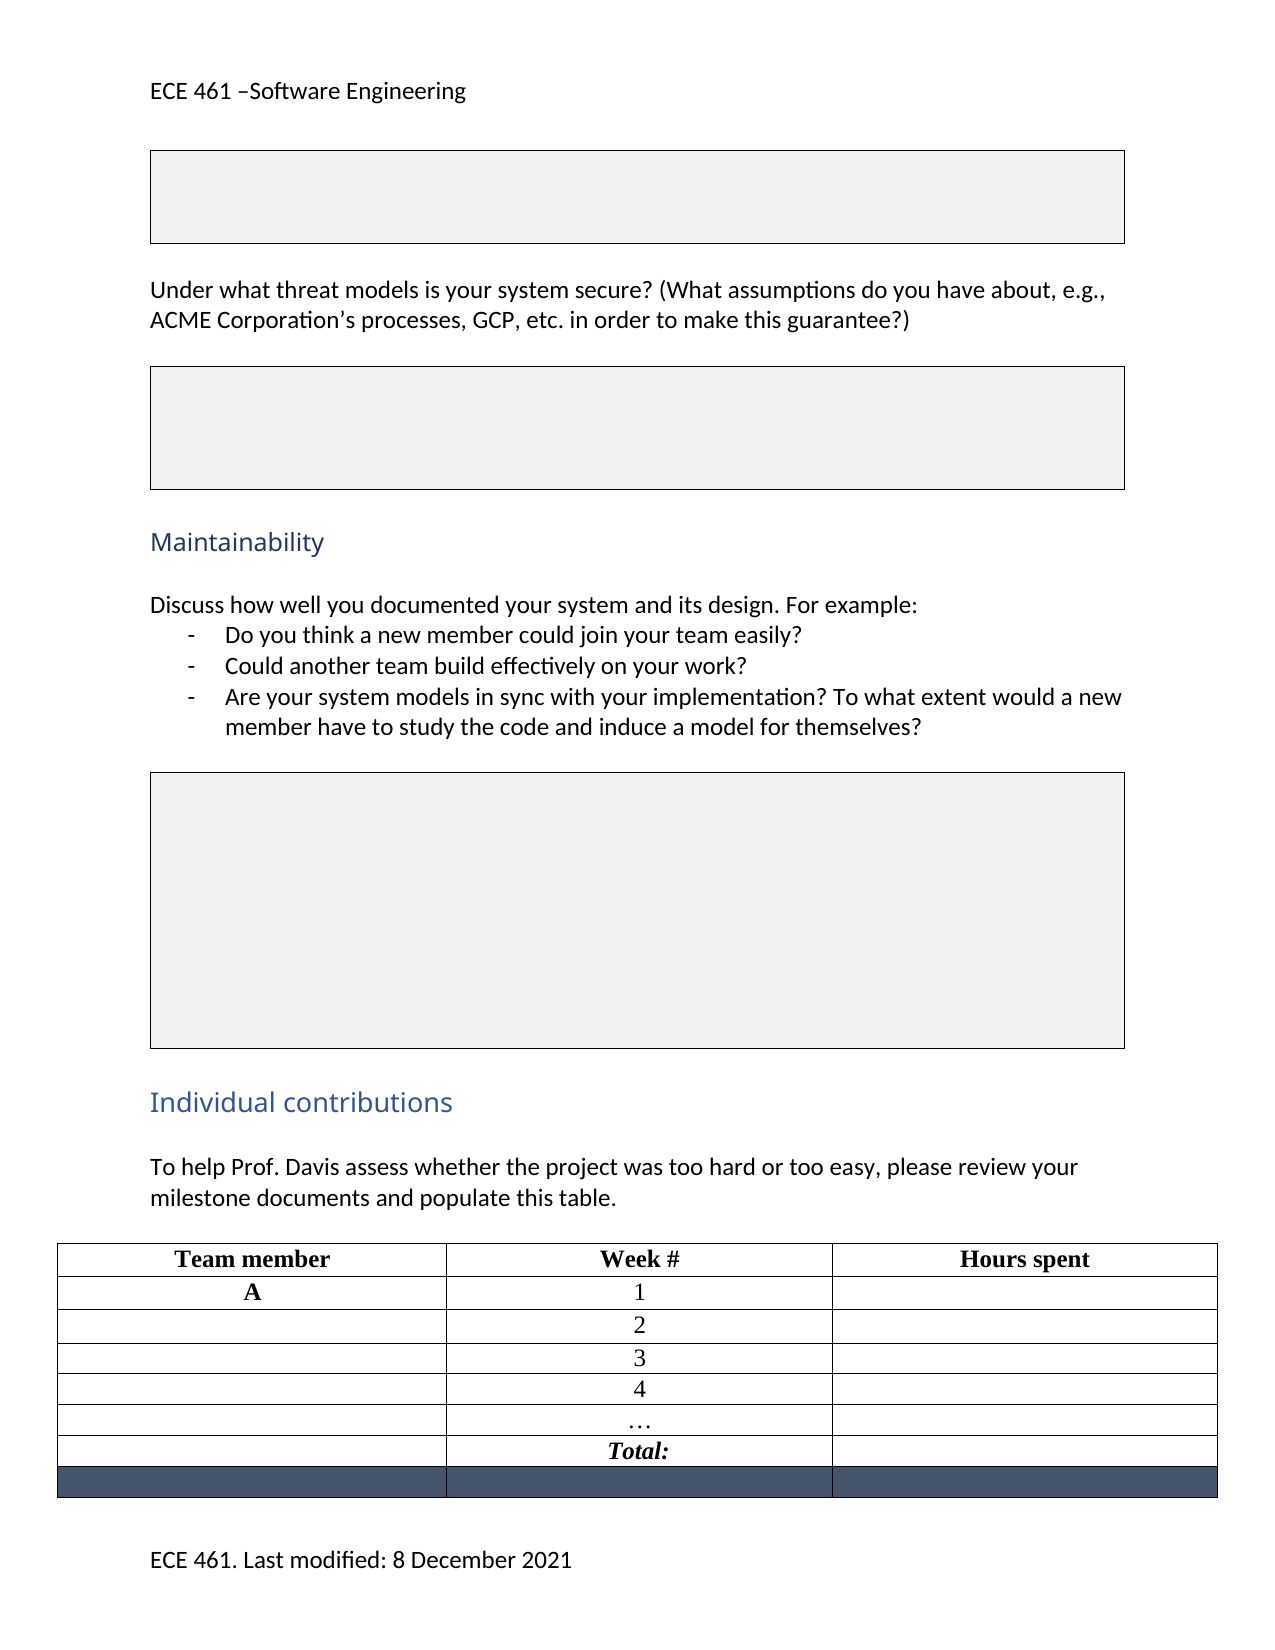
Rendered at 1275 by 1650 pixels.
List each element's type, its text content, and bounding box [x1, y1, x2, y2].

table_cell 3 [447, 1344, 832, 1373]
table_cell [447, 1467, 832, 1497]
table_cell [58, 1467, 446, 1497]
table_cell Total: [447, 1436, 832, 1466]
text Under what threat models is your system secure? (What assumptions do you have about, e.g., ACME Corporation’s processes, GCP, etc. in order to make this guarantee?) [150, 274, 1125, 335]
table_header Week # [447, 1244, 832, 1276]
text To help Prof. Davis assess whether the project was too hard or too easy, please review your milestone documents and populate this table. [150, 1151, 1125, 1212]
table_header [151, 773, 1124, 1048]
list Are your system models in sync with your implementation? To what extent would a new member have to study the code and induce a model for themselves? [187, 681, 1125, 742]
table_cell [58, 1436, 446, 1466]
subtitle Maintainability [150, 524, 1125, 559]
table_cell [833, 1277, 1217, 1309]
table_cell 1 [447, 1277, 832, 1309]
table_cell … [447, 1405, 832, 1435]
table_cell A [58, 1277, 446, 1309]
table_cell [833, 1344, 1217, 1373]
list Could another team build effectively on your work? [187, 650, 1125, 681]
table_cell 4 [447, 1374, 832, 1404]
table_cell [58, 1310, 446, 1342]
table_cell [58, 1374, 446, 1404]
table_header Team member [58, 1244, 446, 1276]
table_cell [833, 1436, 1217, 1466]
table_cell [833, 1467, 1217, 1497]
table_cell [58, 1344, 446, 1373]
table_cell [833, 1310, 1217, 1342]
text Discuss how well you documented your system and its design. For example: [150, 589, 1125, 620]
table_header [151, 367, 1124, 489]
table_cell [833, 1405, 1217, 1435]
table_cell 2 [447, 1310, 832, 1342]
list Do you think a new member could join your team easily? [187, 620, 1125, 650]
table_cell [58, 1405, 446, 1435]
subtitle Individual contributions [150, 1084, 1125, 1121]
table_header [151, 151, 1124, 243]
table_cell [833, 1374, 1217, 1404]
table_header Hours spent [833, 1244, 1217, 1276]
